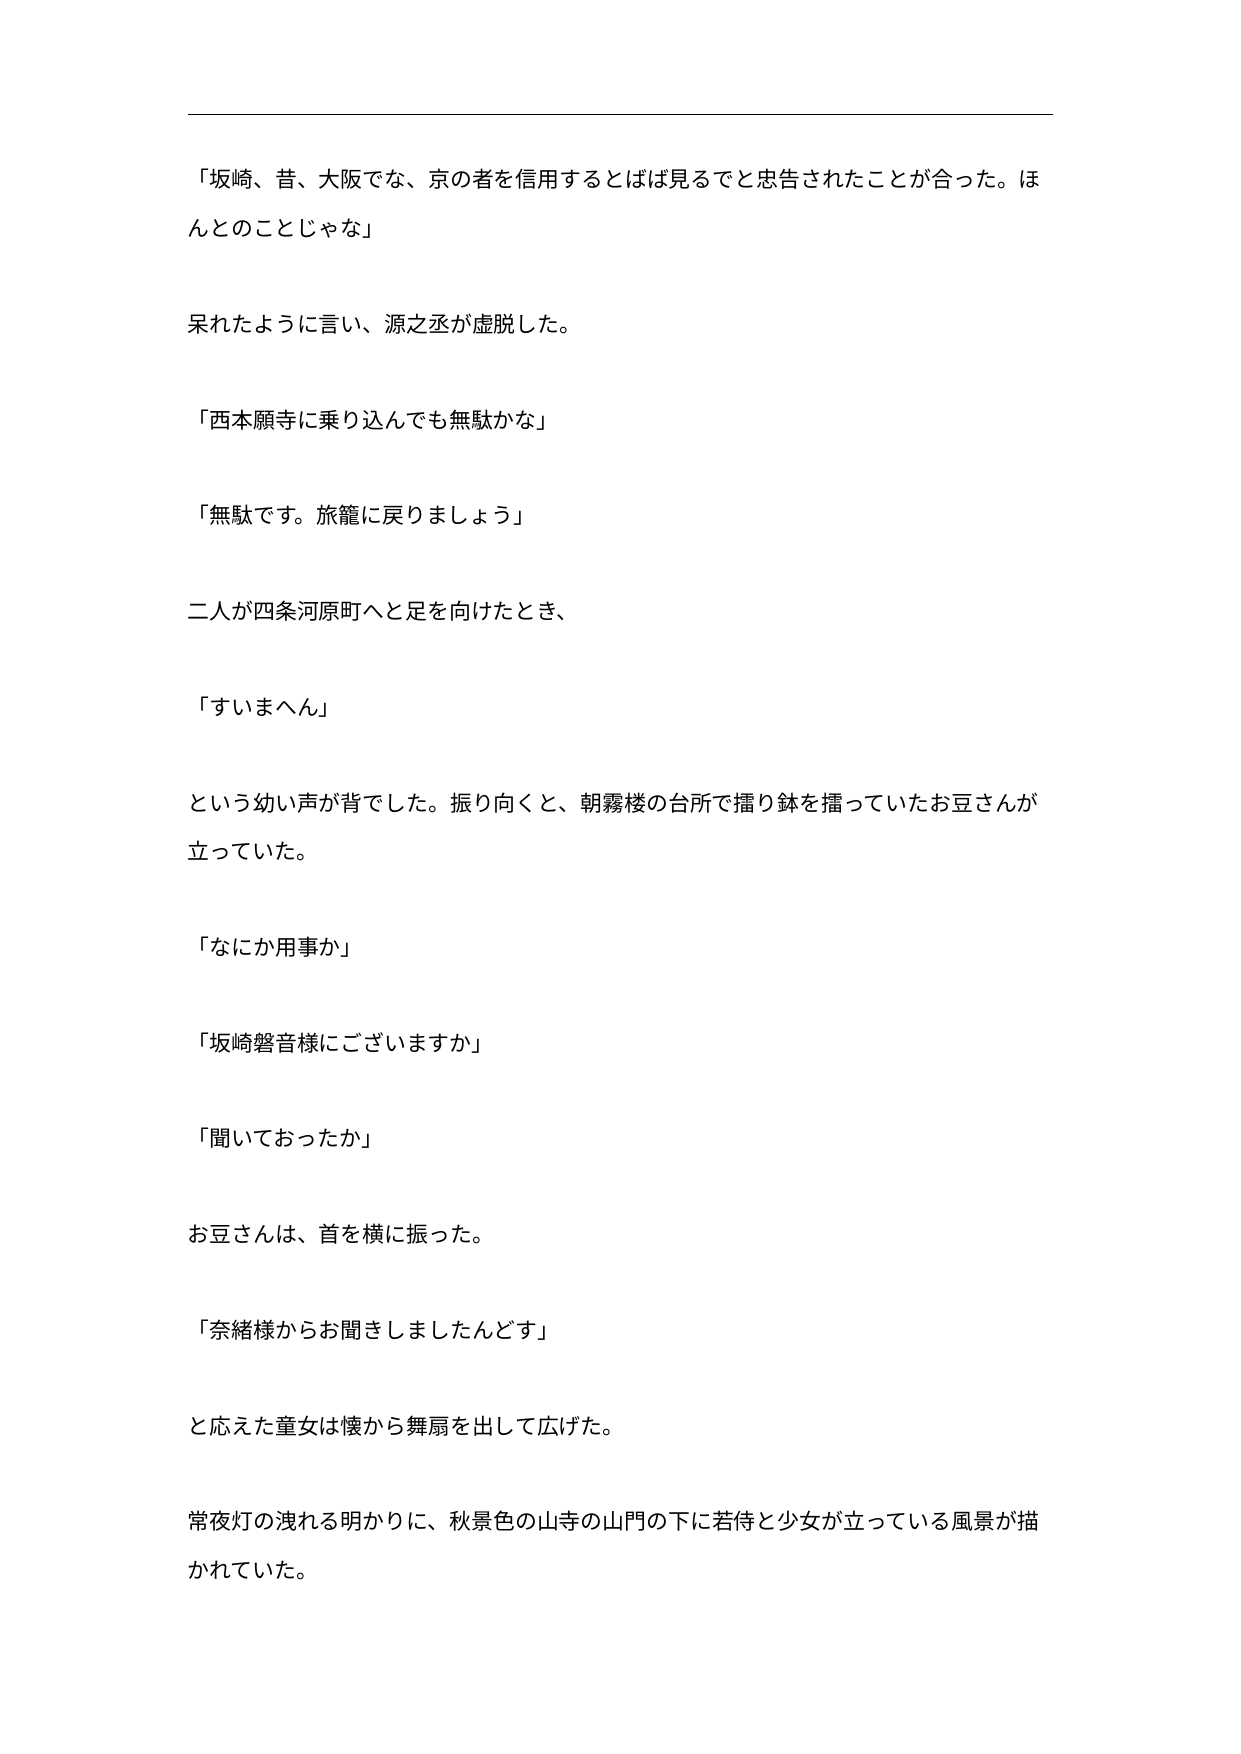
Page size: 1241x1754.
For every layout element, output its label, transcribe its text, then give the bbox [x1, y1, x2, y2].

text 「坂崎磐音様にございますか」 [187, 1025, 1053, 1058]
text お豆さんは、首を横に振った。 [187, 1217, 1053, 1249]
text 二人が四条河原町へと足を向けたとき、 [187, 594, 1053, 626]
text という幼い声が背でした。振り向くと、朝霧楼の台所で擂り鉢を擂っていたお豆さんが立っていた。 [187, 785, 1053, 866]
text 「聞いておったか」 [187, 1121, 1053, 1153]
text 常夜灯の洩れる明かりに、秋景色の山寺の山門の下に若侍と少女が立っている風景が描かれていた。 [187, 1504, 1053, 1585]
text と応えた童女は懐から舞扇を出して広げた。 [187, 1408, 1053, 1441]
text 「坂崎、昔、大阪でな、京の者を信用するとばば見るでと忠告されたことが合った。ほんとのことじゃな」 [187, 162, 1053, 243]
text 「無駄です。旅籠に戻りましょう」 [187, 498, 1053, 530]
text 「すいまへん」 [187, 689, 1053, 722]
text 「なにか用事か」 [187, 929, 1053, 962]
text 呆れたように言い、源之丞が虚脱した。 [187, 306, 1053, 339]
text 「奈緒様からお聞きしましたんどす」 [187, 1312, 1053, 1345]
text 「西本願寺に乗り込んでも無駄かな」 [187, 402, 1053, 435]
